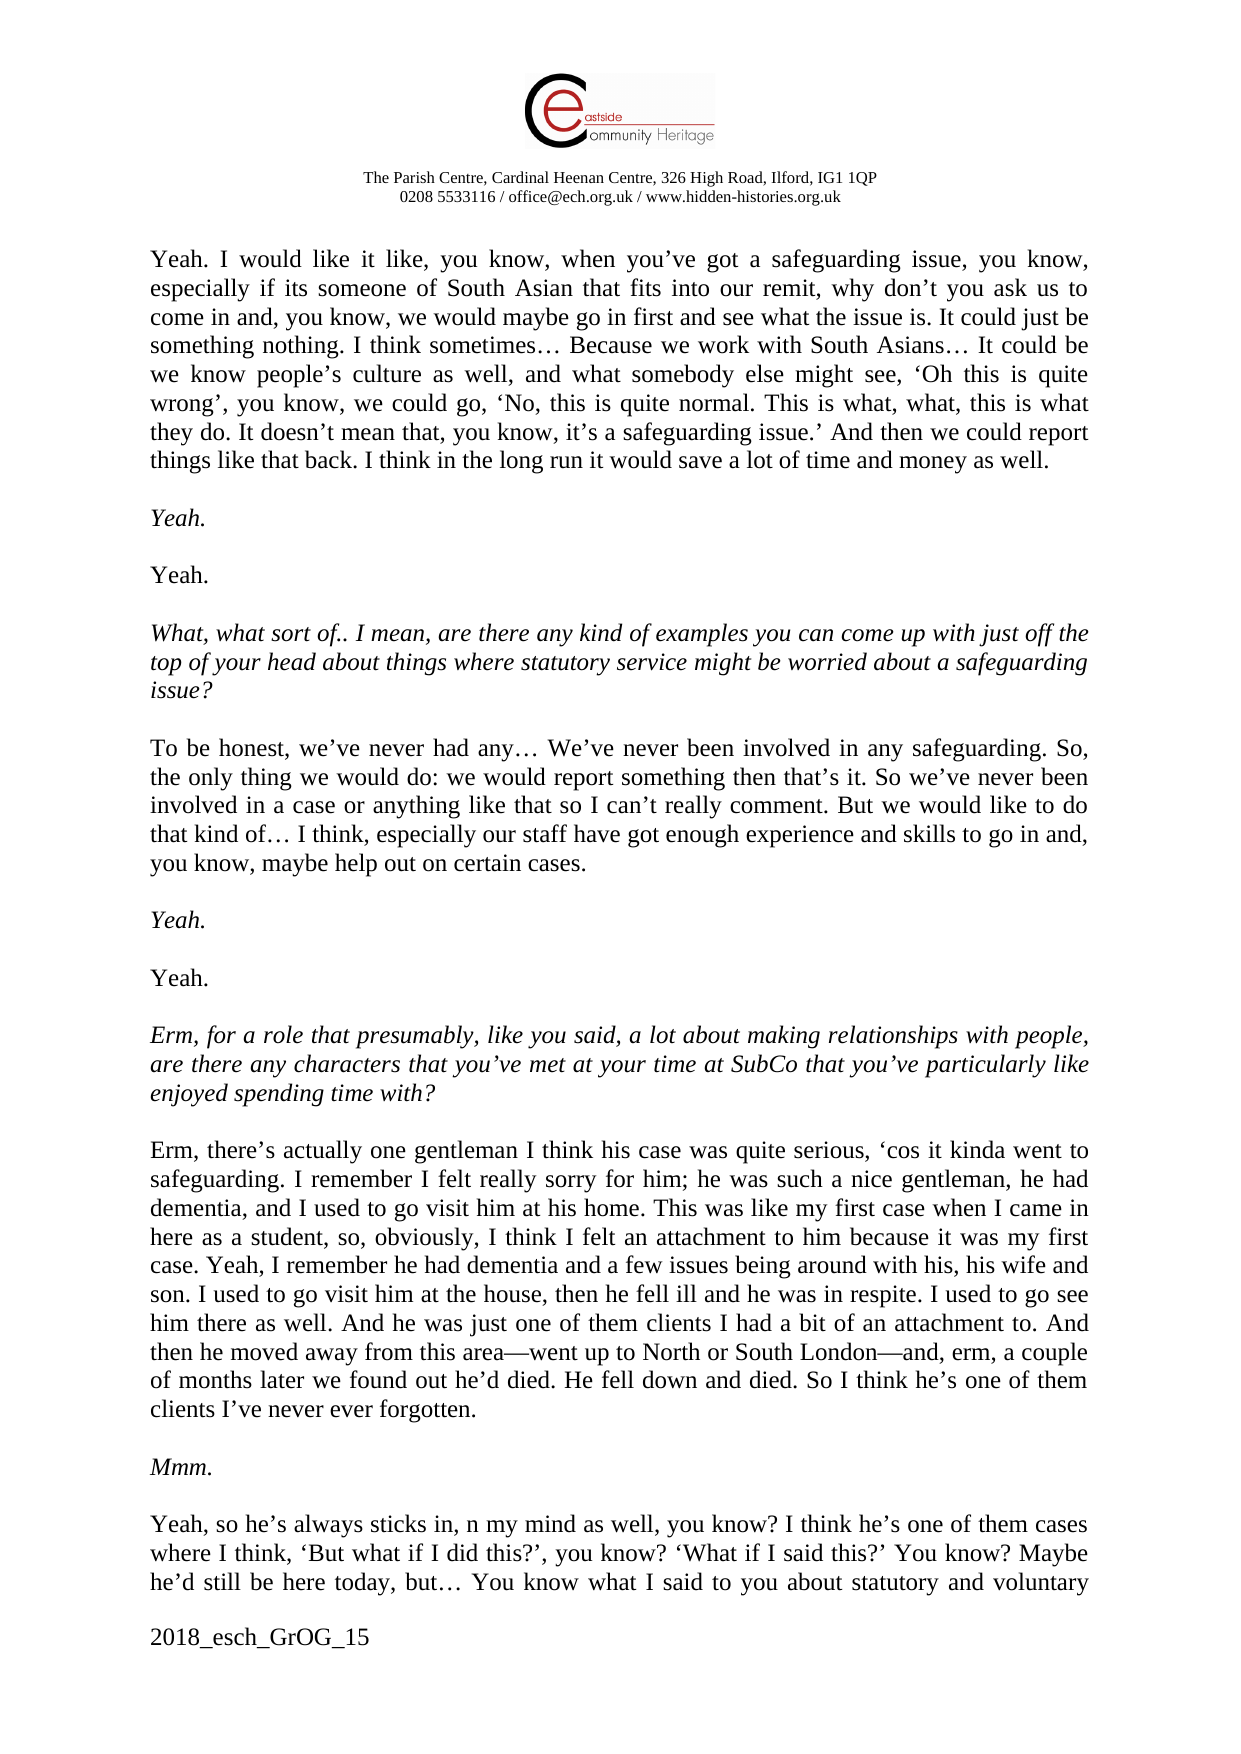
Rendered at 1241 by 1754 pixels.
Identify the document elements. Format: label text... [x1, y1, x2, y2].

picture [524, 73, 716, 149]
text Yeah. I would like it like, you know, when you’ve got a safeguarding issue, you know, especially if its someone of South Asian that fits into our remit, why don’t you ask us to come in and, you know, we would maybe go in first and see what the issue is. It could just be something nothing. I think sometimes… Because we work with South Asians… It could be we know people’s culture as well, and what somebody else might see, ‘Oh this is quite wrong’, you know, we could go, ‘No, this is quite normal. This is what, what, this is what they do. It doesn’t mean that, you know, it’s a safeguarding issue.’ And then we could report things like that back. I think in the long run it would save a lot of time and money as well. [150, 244, 1090, 474]
text Yeah. [150, 561, 1090, 589]
text Erm, for a role that presumably, like you said, a lot about making relationships with people, are there any characters that you’ve met at your time at SubCo that you’ve particularly like enjoyed spending time with? [150, 1021, 1090, 1107]
text Yeah. [150, 963, 1090, 992]
text Mmm. [150, 1452, 1090, 1481]
text Yeah. [150, 503, 1090, 532]
text To be honest, we’ve never had any… We’ve never been involved in any safeguarding. So, the only thing we would do: we would report something then that’s it. So we’ve never been involved in a case or anything like that so I can’t really comment. But we would like to do that kind of… I think, especially our staff have got enough experience and skills to go in and, you know, maybe help out on certain cases. [150, 733, 1090, 877]
text Yeah. [150, 906, 1090, 934]
text What, what sort of.. I mean, are there any kind of examples you can come up with just off the top of your head about things where statutory service might be worried about a safeguarding issue? [150, 618, 1090, 704]
text Erm, there’s actually one gentleman I think his case was quite serious, ‘cos it kinda went to safeguarding. I remember I felt really sorry for him; he was such a nice gentleman, he had dementia, and I used to go visit him at his home. This was like my first case when I came in here as a student, so, obviously, I think I felt an attachment to him because it was my first case. Yeah, I remember he had dementia and a few issues being around with his, his wife and son. I used to go visit him at the house, then he fell ill and he was in respite. I used to go see him there as well. And he was just one of them clients I had a bit of an attachment to. And then he moved away from this area—went up to North or South London—and, erm, a couple of months later we found out he’d died. He fell down and died. So I think he’s one of them clients I’ve never ever forgotten. [150, 1136, 1090, 1423]
